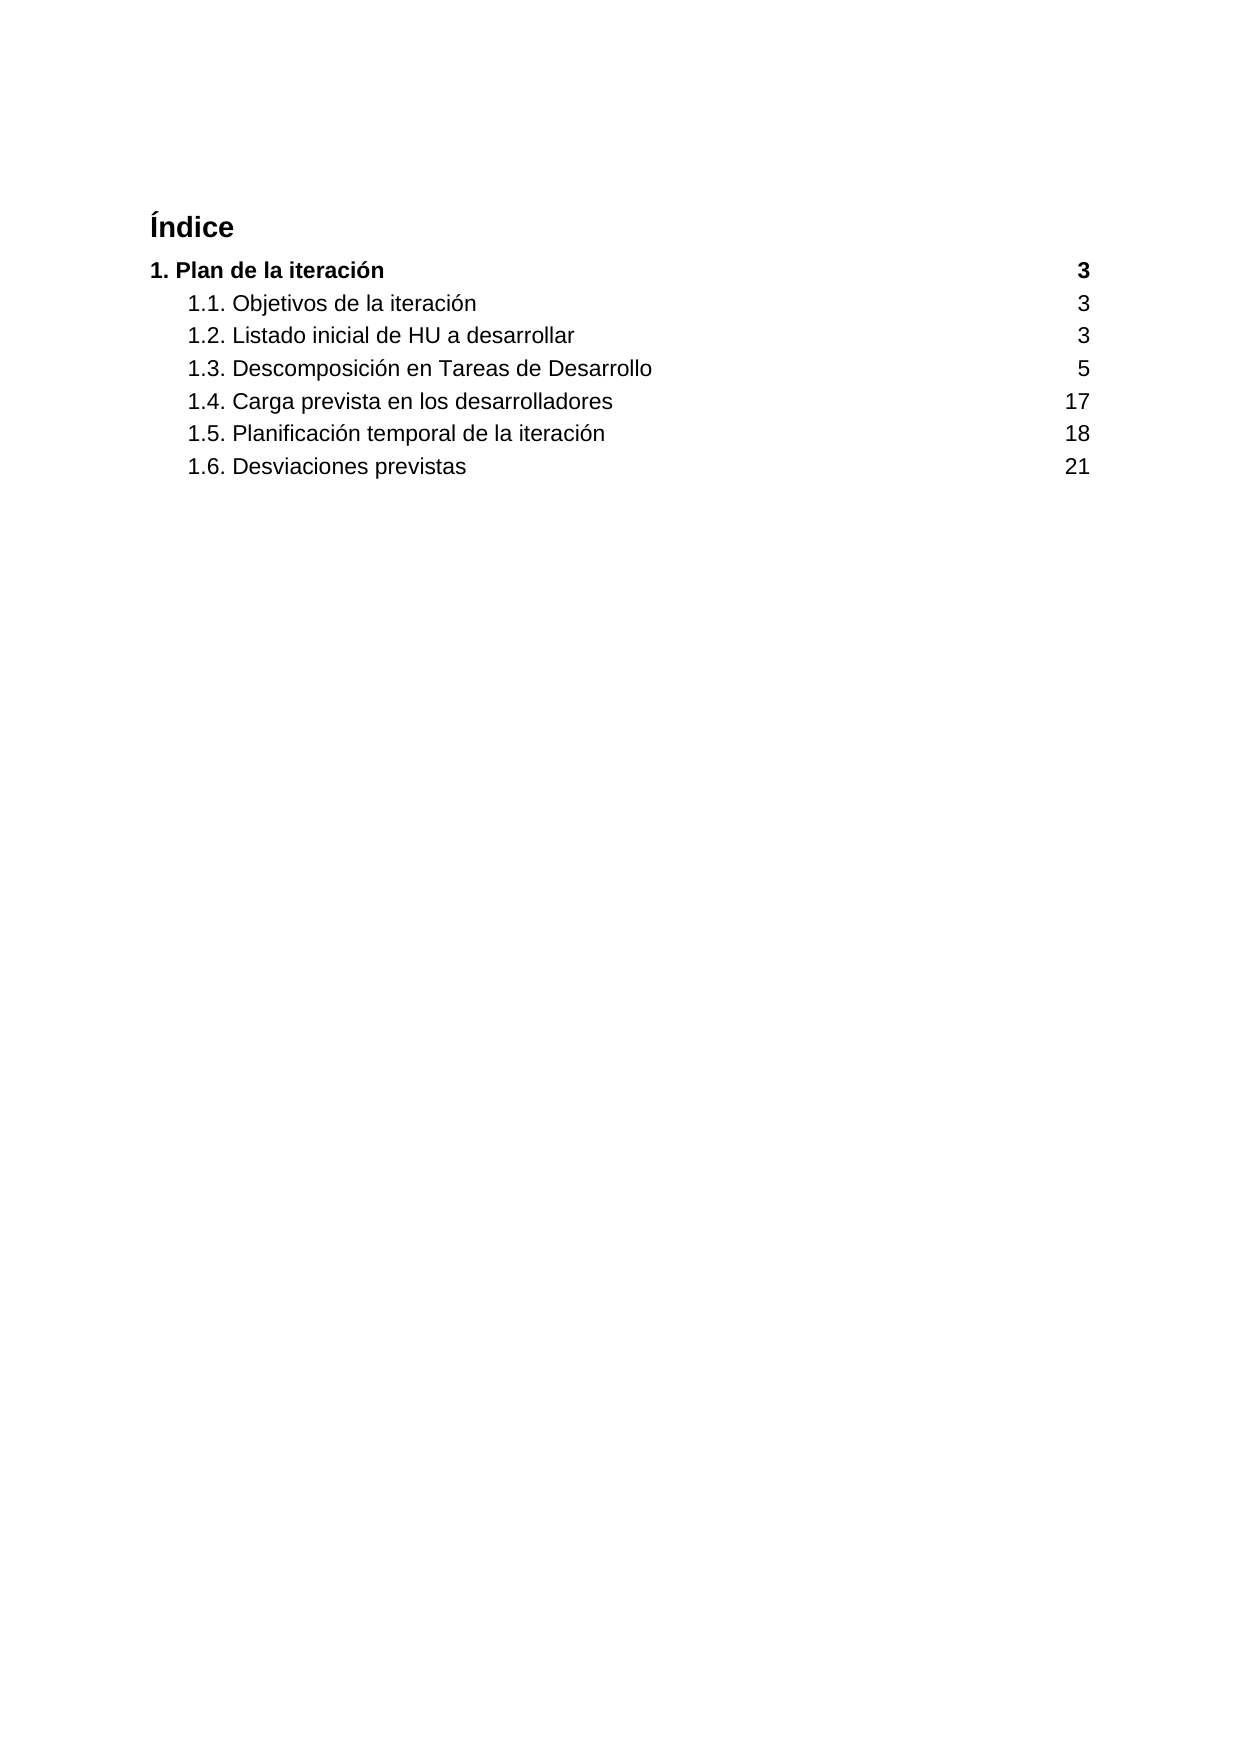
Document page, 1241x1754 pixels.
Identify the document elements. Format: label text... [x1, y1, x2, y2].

text Índice [150, 210, 1090, 244]
